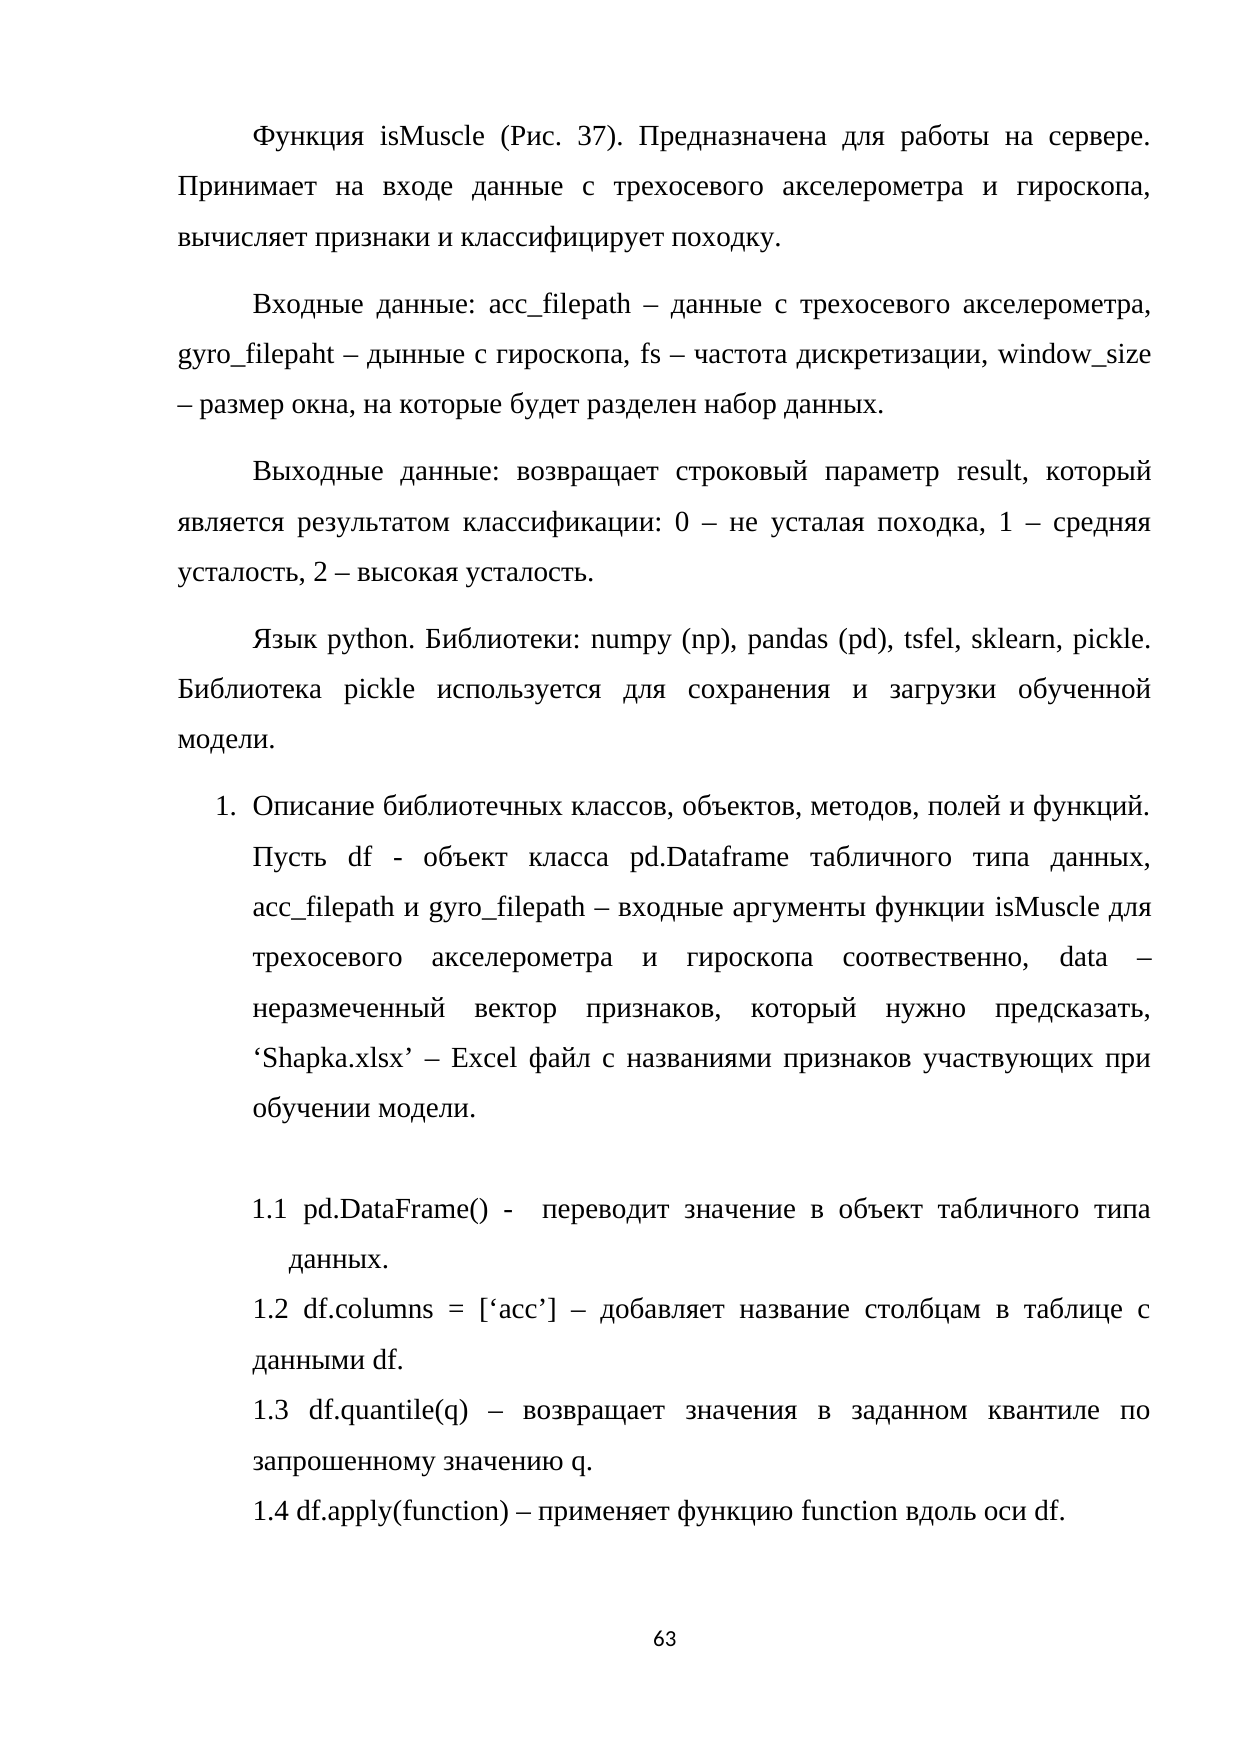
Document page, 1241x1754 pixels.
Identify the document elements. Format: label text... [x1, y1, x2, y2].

text Выходные данные: возвращает строковый параметр result, который является результатом классификации: 0 – не усталая походка, 1 – средняя усталость, 2 – высокая усталость. [177, 453, 1152, 587]
list pd.DataFrame() - переводит значение в объект табличного типа данных. [251, 1191, 1152, 1275]
text Язык python. Библиотеки: numpy (np), pandas (pd), tsfel, sklearn, pickle. Библиотека pickle используется для сохранения и загрузки обученной модели. [177, 621, 1152, 755]
text Входные данные: acc_filepath – данные с трехосевого акселерометра, gyro_filepaht – дынные с гироскопа, fs – частота дискретизации, window_size – размер окна, на которые будет разделен набор данных. [177, 286, 1152, 420]
list Описание библиотечных классов, объектов, методов, полей и функций. Пусть df - объект класса pd.Dataframe табличного типа данных, acc_filepath и gyro_filepath – входные аргументы функции isMuscle для трехосевого акселерометра и гироскопа соотвественно, data – неразмеченный вектор признаков, который нужно предсказать, ‘Shapka.xlsx’ – Excel файл с названиями признаков участвующих при обучении модели. [215, 788, 1152, 1124]
list 1.3 df.quantile(q) – возвращает значения в заданном квантиле по запрошенному значению q. [252, 1392, 1152, 1476]
text Функция isMuscle (Рис. 37). Предназначена для работы на сервере. Принимает на входе данные с трехосевого акселерометра и гироскопа, вычисляет признаки и классифицирует походку. [177, 118, 1152, 252]
list 1.4 df.apply(function) – применяет функцию function вдоль оси df. [252, 1493, 1152, 1526]
list 1.2 df.columns = [‘acc’] – добавляет название столбцам в таблице с данными df. [252, 1292, 1152, 1376]
